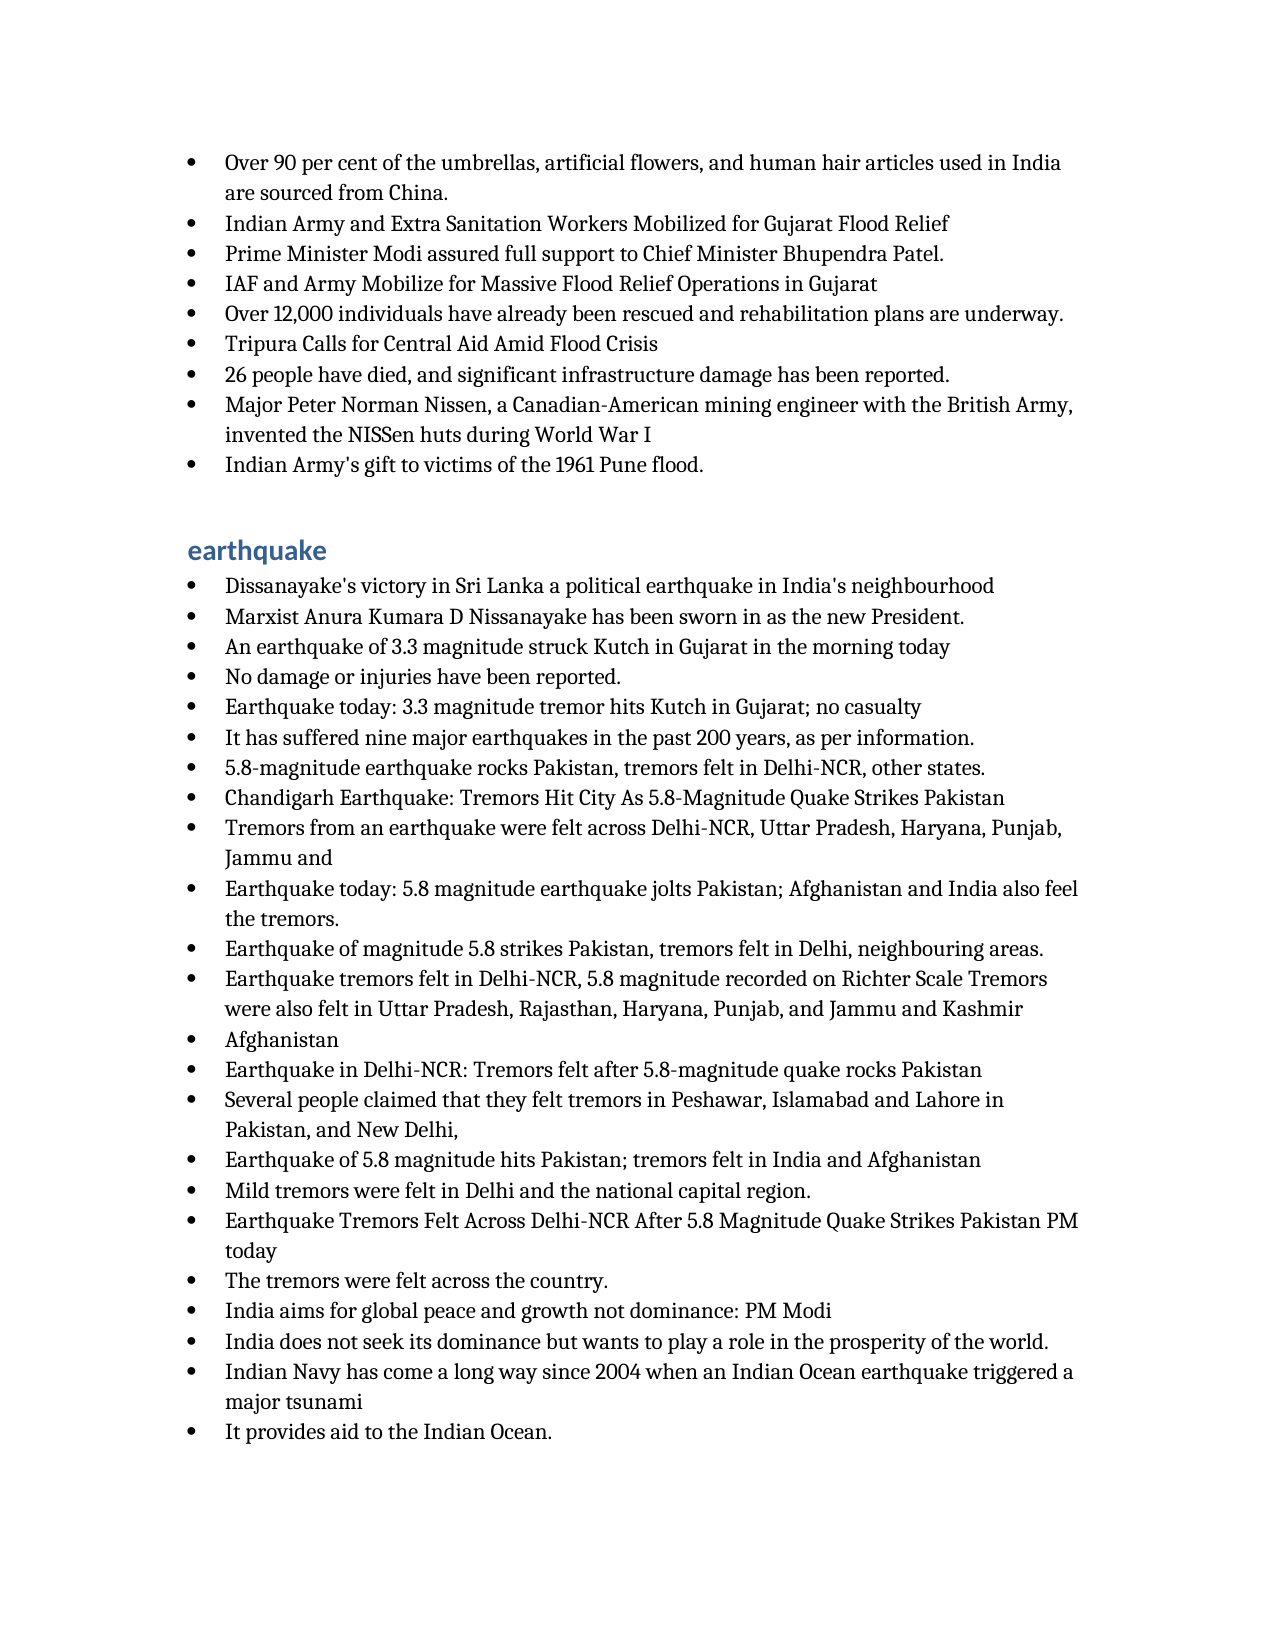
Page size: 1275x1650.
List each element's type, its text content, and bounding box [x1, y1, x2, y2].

list IAF and Army Mobilize for Massive Flood Relief Operations in Gujarat [187, 271, 1087, 297]
list It has suffered nine major earthquakes in the past 200 years, as per information. [187, 724, 1087, 751]
list Indian Army's gift to victims of the 1961 Pune flood. [187, 452, 1087, 478]
list No damage or injuries have been reported. [187, 664, 1087, 690]
list Prime Minister Modi assured full support to Chief Minister Bhupendra Patel. [187, 241, 1087, 267]
list Tripura Calls for Central Aid Amid Flood Crisis [187, 331, 1087, 358]
list Afghanistan [187, 1026, 1087, 1053]
list 26 people have died, and significant infrastructure damage has been reported. [187, 361, 1087, 388]
list Indian Navy has come a long way since 2004 when an Indian Ocean earthquake triggered a major tsunami [187, 1359, 1087, 1415]
list Over 12,000 individuals have already been rescued and rehabilitation plans are underway. [187, 301, 1087, 327]
list Earthquake in Delhi-NCR: Tremors felt after 5.8-magnitude quake rocks Pakistan [187, 1057, 1087, 1083]
list It provides aid to the Indian Ocean. [187, 1419, 1087, 1445]
list The tremors were felt across the country. [187, 1268, 1087, 1294]
list Earthquake today: 5.8 magnitude earthquake jolts Pakistan; Afghanistan and India also feel the tremors. [187, 875, 1087, 932]
list Over 90 per cent of the umbrellas, artificial flowers, and human hair articles used in India are sourced from China. [187, 150, 1087, 207]
list Indian Army and Extra Sanitation Workers Mobilized for Gujarat Flood Relief [187, 210, 1087, 237]
list Chandigarh Earthquake: Tremors Hit City As 5.8-Magnitude Quake Strikes Pakistan [187, 785, 1087, 811]
list Earthquake of magnitude 5.8 strikes Pakistan, tremors felt in Delhi, neighbouring areas. [187, 936, 1087, 962]
list India aims for global peace and growth not dominance: PM Modi [187, 1298, 1087, 1324]
list India does not seek its dominance but wants to play a role in the prosperity of the world. [187, 1328, 1087, 1355]
list Earthquake of 5.8 magnitude hits Pakistan; tremors felt in India and Afghanistan [187, 1147, 1087, 1173]
list Earthquake Tremors Felt Across Delhi-NCR After 5.8 Magnitude Quake Strikes Pakistan PM today [187, 1208, 1087, 1264]
list Earthquake tremors felt in Delhi-NCR, 5.8 magnitude recorded on Richter Scale Tremors were also felt in Uttar Pradesh, Rajasthan, Haryana, Punjab, and Jammu and Kashmir [187, 966, 1087, 1022]
list Major Peter Norman Nissen, a Canadian-American mining engineer with the British Army, invented the NISSen huts during World War I [187, 392, 1087, 448]
list Tremors from an earthquake were felt across Delhi-NCR, Uttar Pradesh, Haryana, Punjab, Jammu and [187, 815, 1087, 871]
subtitle earthquake [187, 532, 1087, 568]
list Marxist Anura Kumara D Nissanayake has been sworn in as the new President. [187, 603, 1087, 630]
list Mild tremors were felt in Delhi and the national capital region. [187, 1177, 1087, 1204]
list 5.8-magnitude earthquake rocks Pakistan, tremors felt in Delhi-NCR, other states. [187, 754, 1087, 781]
list An earthquake of 3.3 magnitude struck Kutch in Gujarat in the morning today [187, 634, 1087, 660]
list Dissanayake's victory in Sri Lanka a political earthquake in India's neighbourhood [187, 573, 1087, 599]
list Several people claimed that they felt tremors in Peshawar, Islamabad and Lahore in Pakistan, and New Delhi, [187, 1087, 1087, 1143]
list Earthquake today: 3.3 magnitude tremor hits Kutch in Gujarat; no casualty [187, 694, 1087, 720]
